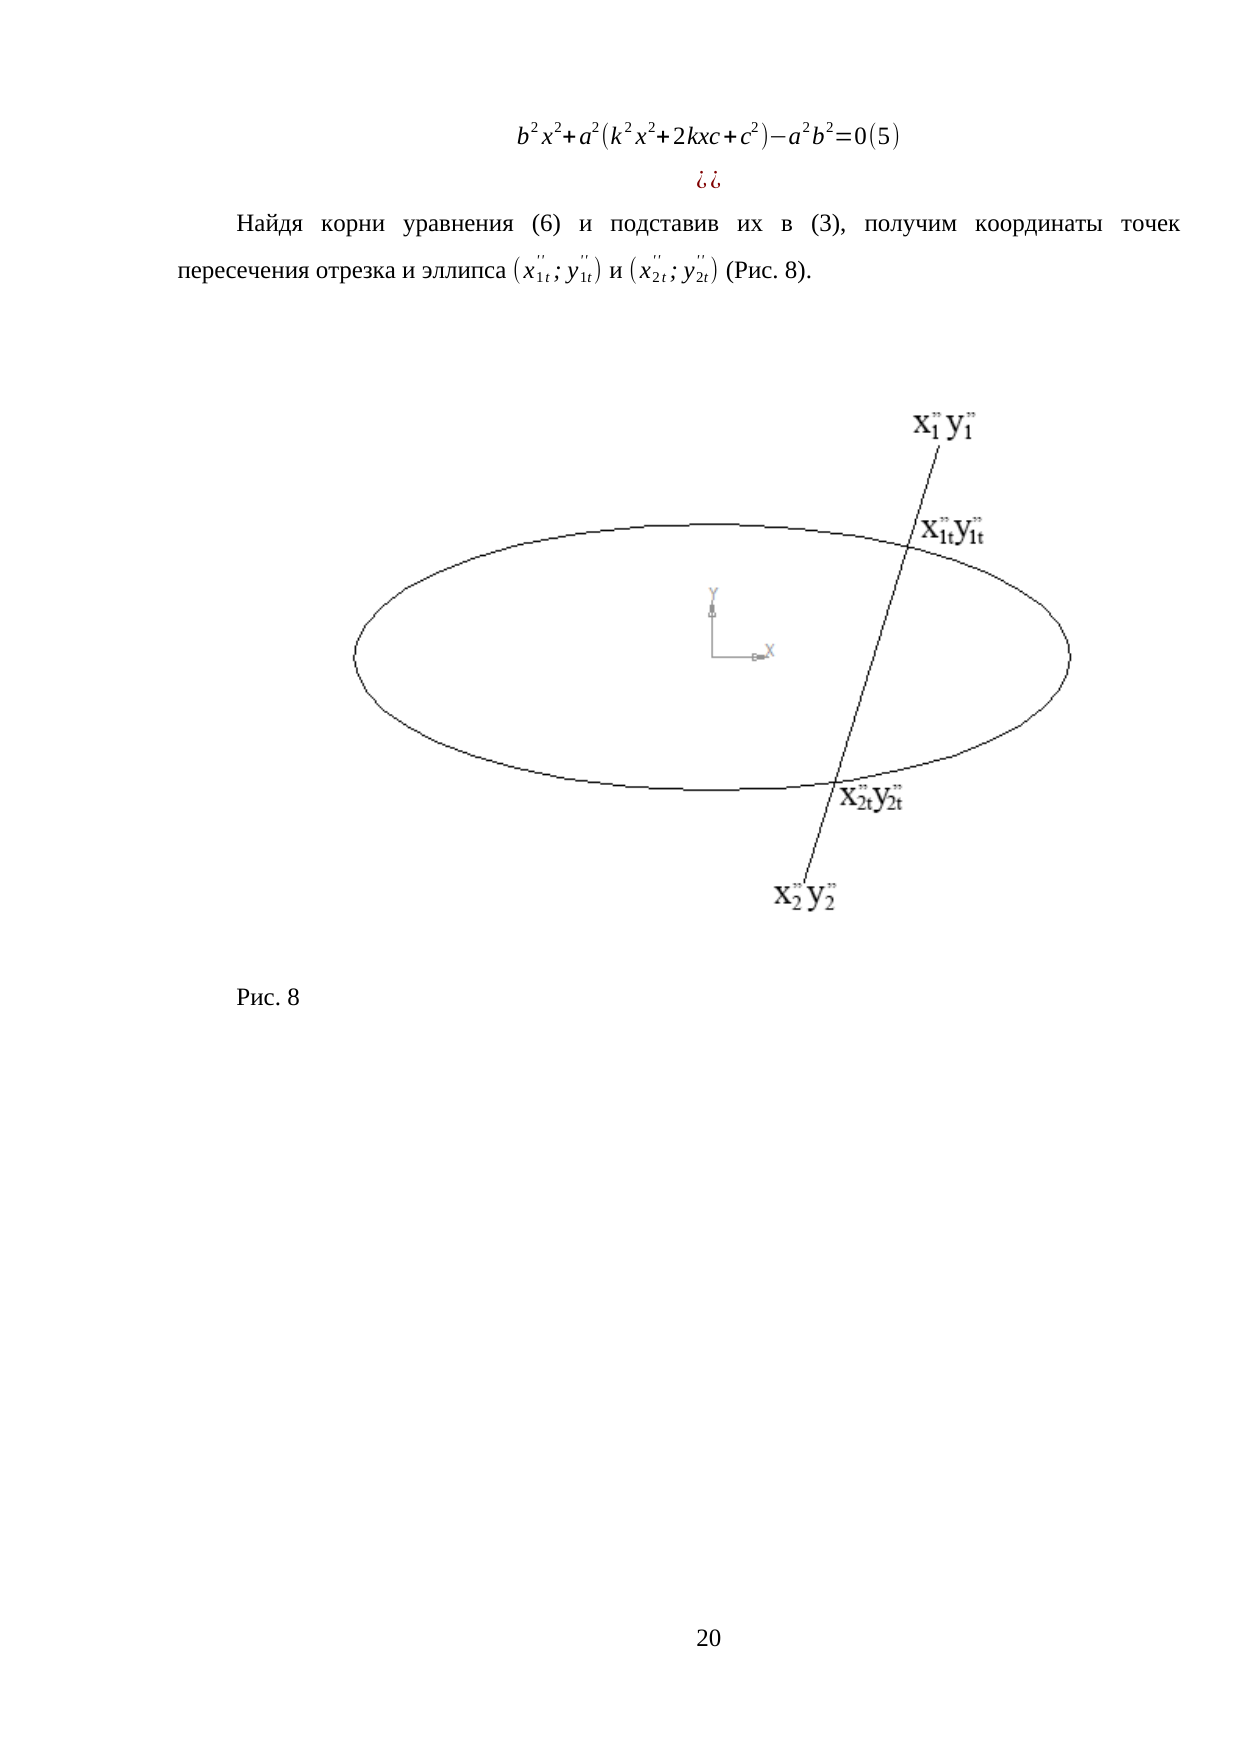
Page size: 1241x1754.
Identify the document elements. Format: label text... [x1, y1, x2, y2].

picture [236, 301, 1170, 968]
text Найдя корни уравнения (6) и подставив их в (3), получим координаты точек пересечения отрезка и эллипса и (Рис. 8). [177, 208, 1181, 287]
text Рис. 8 [177, 982, 1181, 1010]
